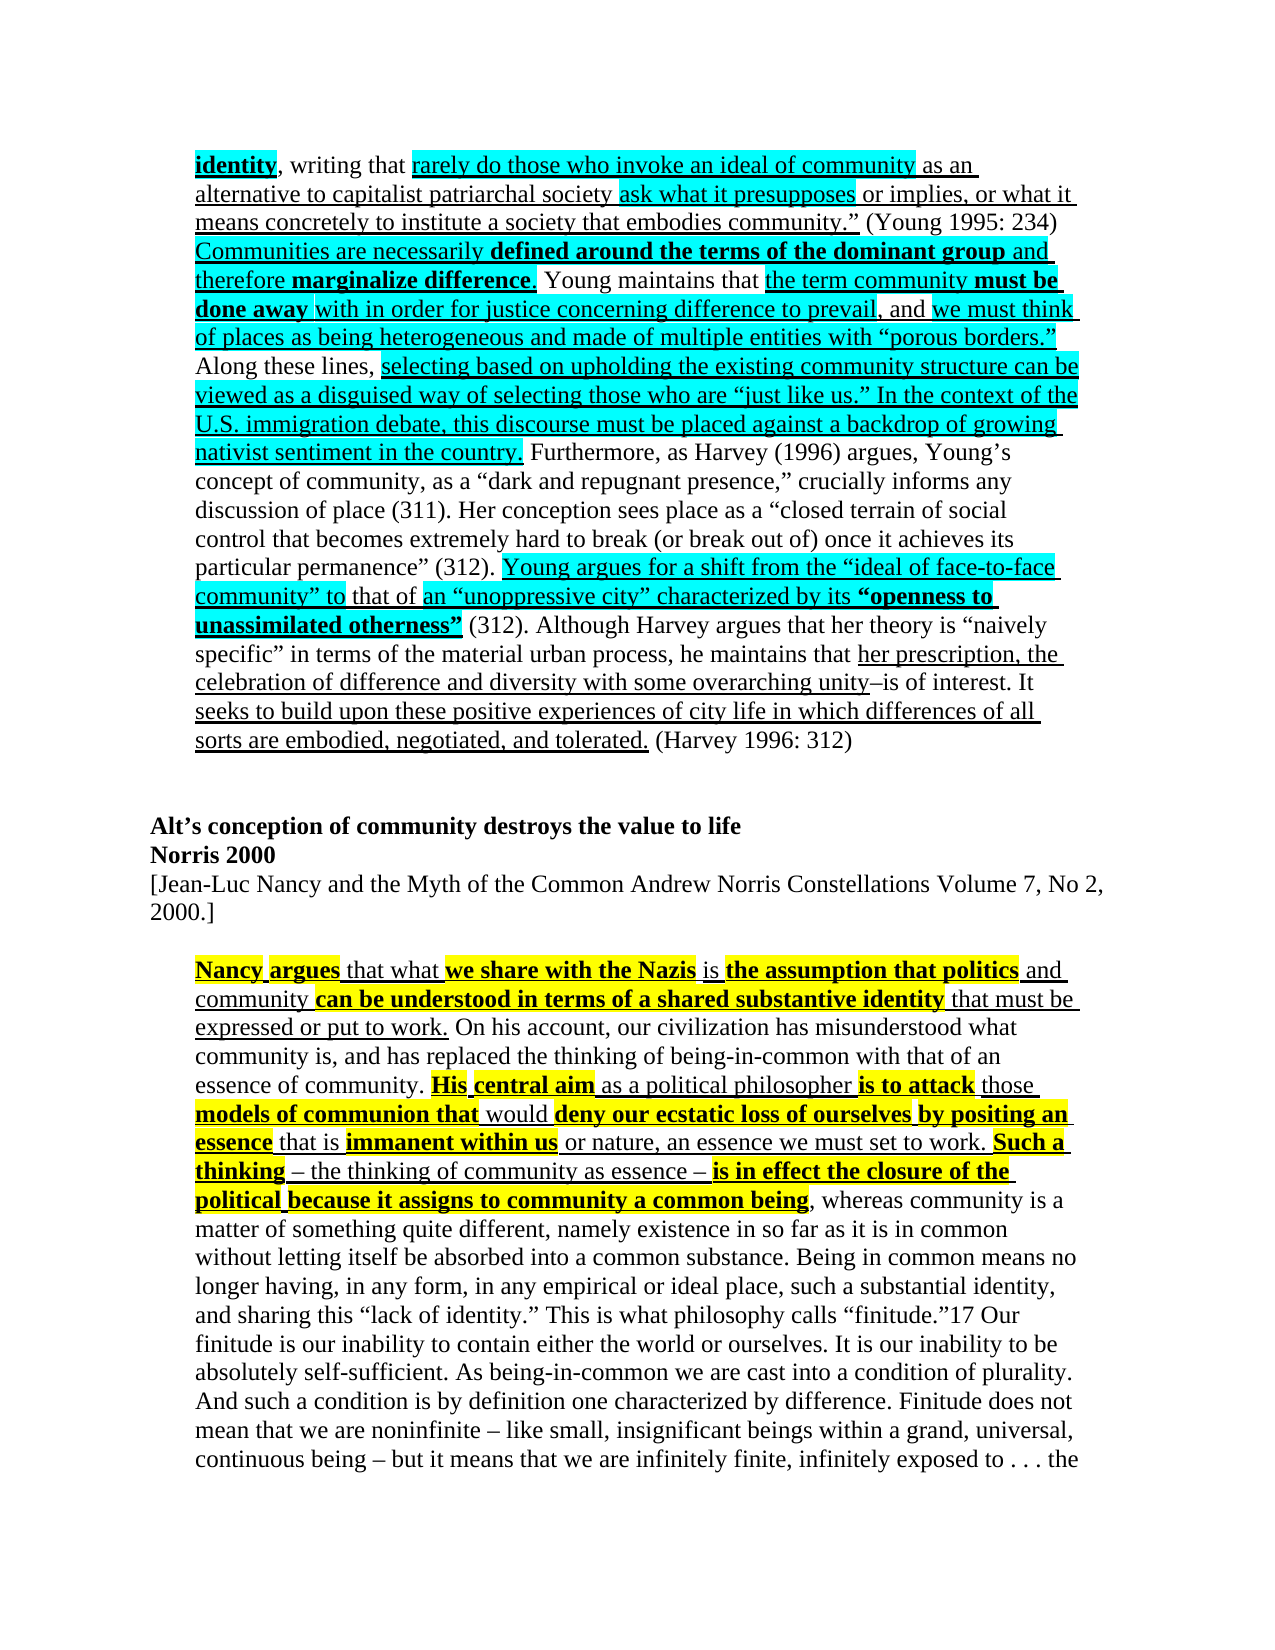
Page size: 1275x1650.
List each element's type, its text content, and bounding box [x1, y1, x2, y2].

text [195, 150, 1080, 319]
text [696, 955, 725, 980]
text Norris 2000 [150, 840, 1125, 869]
text Alt’s conception of community destroys the value to life [150, 811, 1125, 840]
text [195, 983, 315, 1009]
text [Jean-Luc Nancy and the Myth of the Common Andrew Norris Constellations Volume 7, No 2, 2000.] [150, 869, 1125, 926]
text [195, 1011, 1080, 1472]
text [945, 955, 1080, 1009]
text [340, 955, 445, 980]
